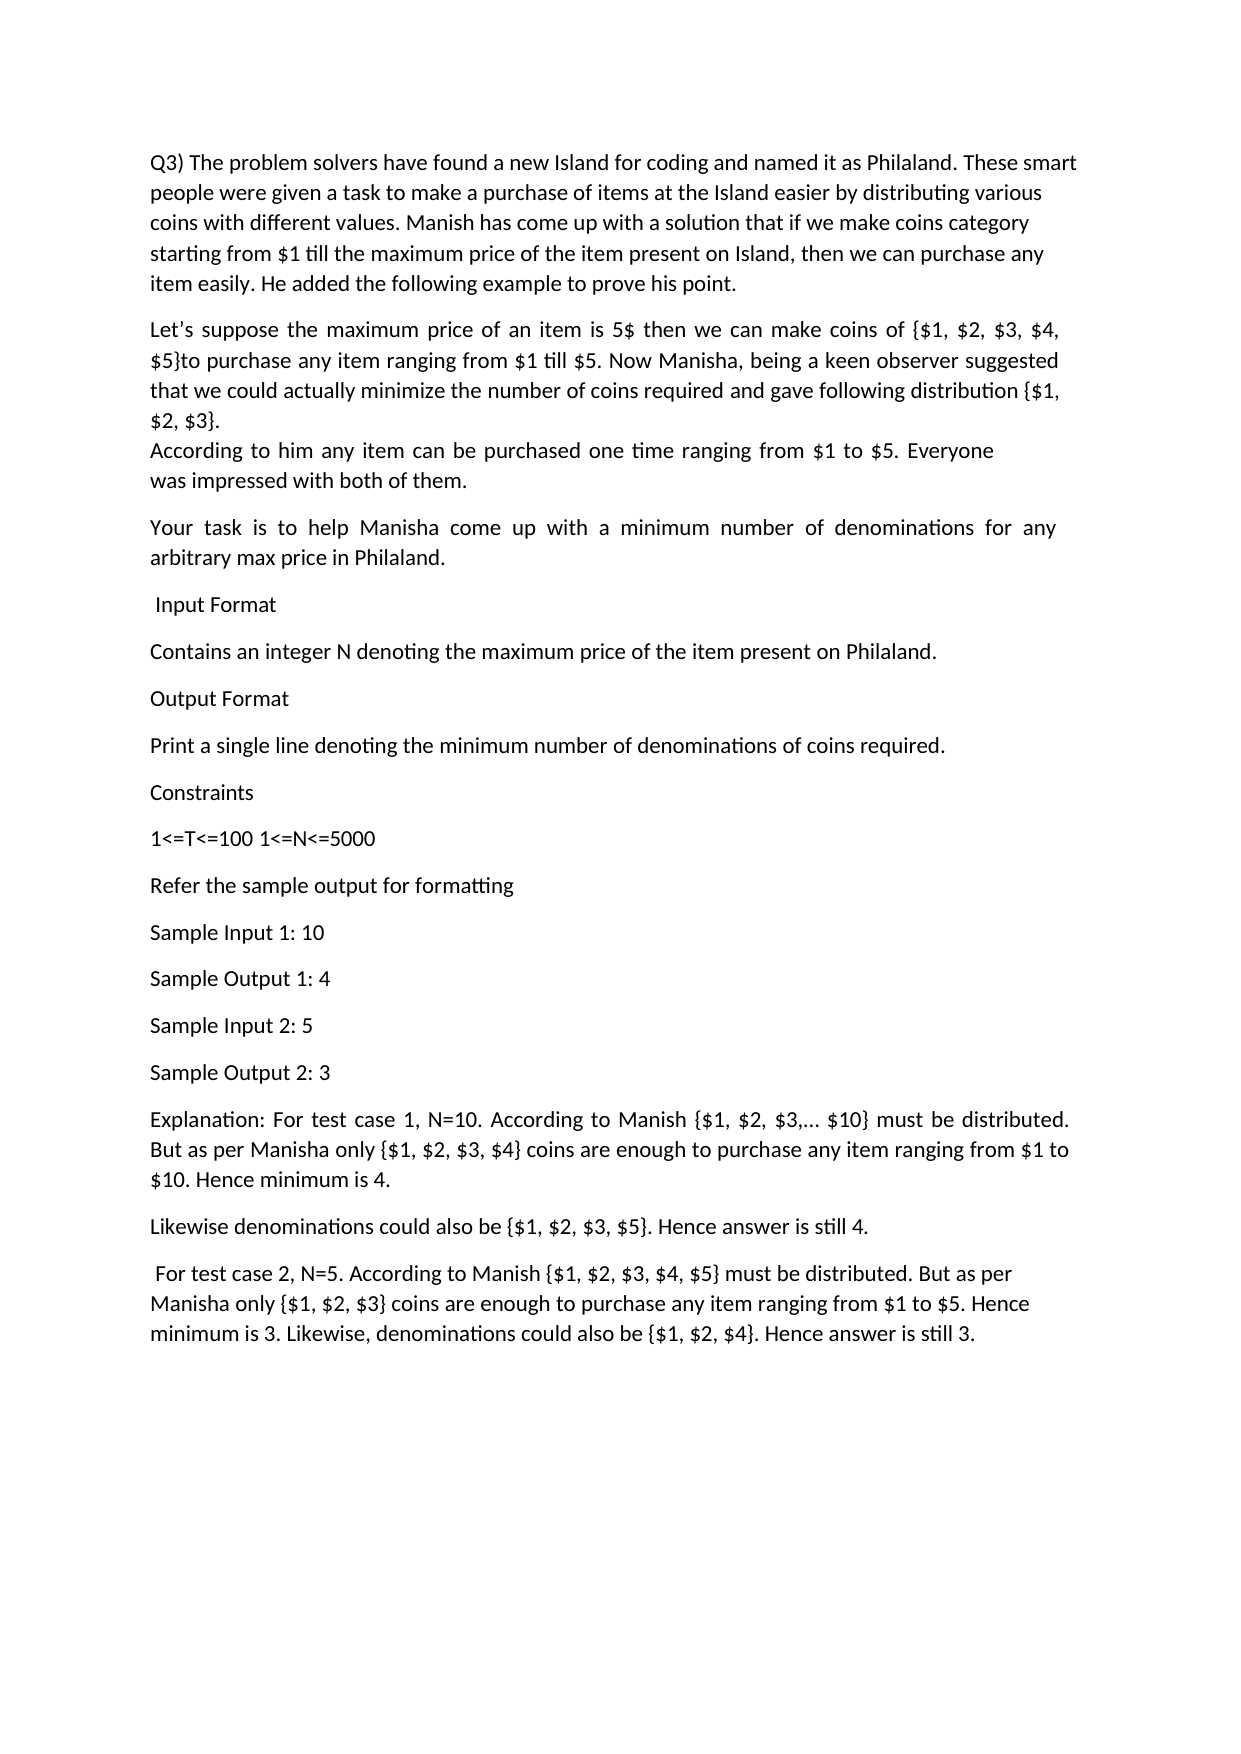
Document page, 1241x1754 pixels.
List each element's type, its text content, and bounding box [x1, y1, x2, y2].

text Explanation: For test case 1, N=10. According to Manish {$1, $2, $3,… $10} must be distributed. But as per Manisha only {$1, $2, $3, $4} coins are enough to purchase any item ranging from $1 to $10. Hence minimum is 4. [150, 1105, 1070, 1193]
text Q3) The problem solvers have found a new Island for coding and named it as Philaland. These smart people were given a task to make a purchase of items at the Island easier by distributing various coins with different values. Manish has come up with a solution that if we make coins category starting from $1 till the maximum price of the item present on Island, then we can purchase any item easily. He added the following example to prove his point. [150, 148, 1089, 297]
text According to him any item can be purchased one time ranging from $1 to $5. Everyone was impressed with both of them. [150, 436, 995, 494]
text Sample Input 2: 5 [150, 1011, 1101, 1039]
text Let’s suppose the maximum price of an item is 5$ then we can make coins of {$1, $2, $3, $4, $5}to purchase any item ranging from $1 till $5. Now Manisha, being a keen observer suggested that we could actually minimize the number of coins required and gave following distribution {$1, $2, $3}. [150, 316, 1060, 434]
text Input Format [155, 590, 1101, 618]
text Sample Output 2: 3 [150, 1058, 1101, 1086]
text Likewise denominations could also be {$1, $2, $3, $5}. Hence answer is still 4. [150, 1212, 1101, 1240]
text Print a single line denoting the minimum number of denominations of coins required. Constraints [150, 731, 967, 806]
text 1<=T<=100 1<=N<=5000 [150, 825, 1101, 852]
text Contains an integer N denoting the maximum price of the item present on Philaland. Output Format [150, 637, 967, 712]
text Sample Output 1: 4 [150, 964, 1101, 992]
text For test case 2, N=5. According to Manish {$1, $2, $3, $4, $5} must be distributed. But as per Manisha only {$1, $2, $3} coins are enough to purchase any item ranging from $1 to $5. Hence minimum is 3. Likewise, denominations could also be {$1, $2, $4}. Hence answer is still 3. [150, 1259, 1089, 1348]
text Your task is to help Manisha come up with a minimum number of denominations for any arbitrary max price in Philaland. [150, 513, 1057, 571]
text Refer the sample output for formatting Sample Input 1: 10 [150, 871, 574, 946]
